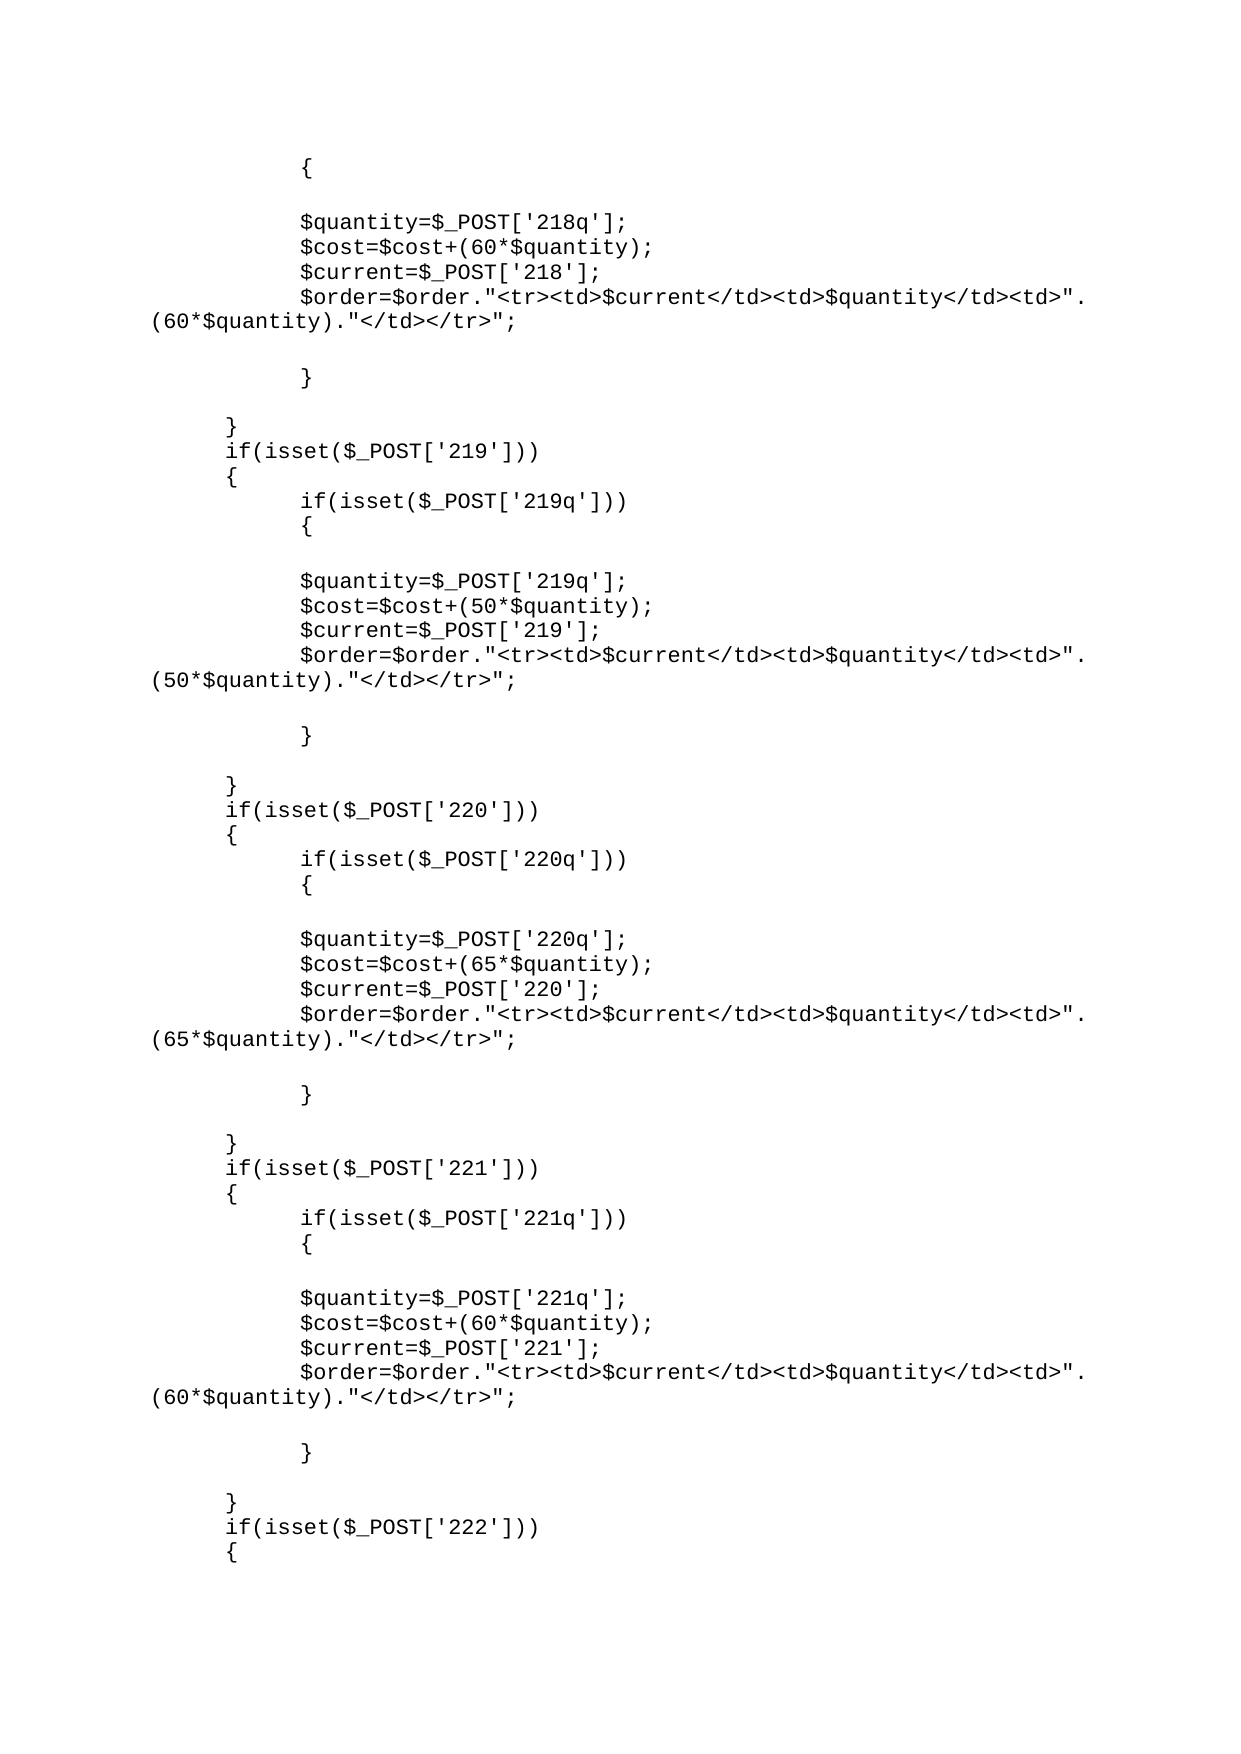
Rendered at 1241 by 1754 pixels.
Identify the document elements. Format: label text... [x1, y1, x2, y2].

text $quantity=$_POST['219q']; [150, 570, 1091, 595]
text { [150, 1182, 1091, 1207]
text $current=$_POST['219']; [150, 619, 1091, 644]
text if(isset($_POST['220'])) [150, 799, 1091, 824]
text $quantity=$_POST['218q']; [150, 211, 1091, 236]
text { [150, 465, 1091, 490]
text $current=$_POST['218']; [150, 261, 1091, 286]
text { [150, 824, 1091, 848]
text } [150, 1442, 1091, 1466]
text { [150, 873, 1091, 898]
text } [150, 366, 1091, 391]
text $quantity=$_POST['220q']; [150, 928, 1091, 953]
text if(isset($_POST['221q'])) [150, 1207, 1091, 1232]
text } [150, 1491, 1091, 1516]
text $order=$order."<tr><td>$current</td><td>$quantity</td><td>".(50*$quantity)."</td></tr>"; [150, 644, 1091, 694]
text } [150, 774, 1091, 799]
text $quantity=$_POST['221q']; [150, 1287, 1091, 1312]
text } [150, 1083, 1091, 1108]
text $cost=$cost+(50*$quantity); [150, 595, 1091, 619]
text if(isset($_POST['221'])) [150, 1157, 1091, 1182]
text { [150, 515, 1091, 539]
text $cost=$cost+(60*$quantity); [150, 1312, 1091, 1337]
text if(isset($_POST['222'])) [150, 1516, 1091, 1541]
text } [150, 724, 1091, 749]
text $current=$_POST['221']; [150, 1337, 1091, 1361]
text { [150, 1232, 1091, 1257]
text } [150, 1133, 1091, 1157]
text $current=$_POST['220']; [150, 978, 1091, 1003]
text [150, 286, 1091, 335]
text } [150, 416, 1091, 440]
text if(isset($_POST['219q'])) [150, 490, 1091, 515]
text { [150, 1541, 1091, 1566]
text if(isset($_POST['219'])) [150, 440, 1091, 465]
text $order=$order."<tr><td>$current</td><td>$quantity</td><td>".(60*$quantity)."</td></tr>"; [150, 1361, 1091, 1411]
text if(isset($_POST['220q'])) [150, 848, 1091, 873]
text $order=$order."<tr><td>$current</td><td>$quantity</td><td>".(65*$quantity)."</td></tr>"; [150, 1003, 1091, 1052]
text { [150, 156, 1091, 181]
text $cost=$cost+(60*$quantity); [150, 236, 1091, 261]
text $cost=$cost+(65*$quantity); [150, 953, 1091, 978]
